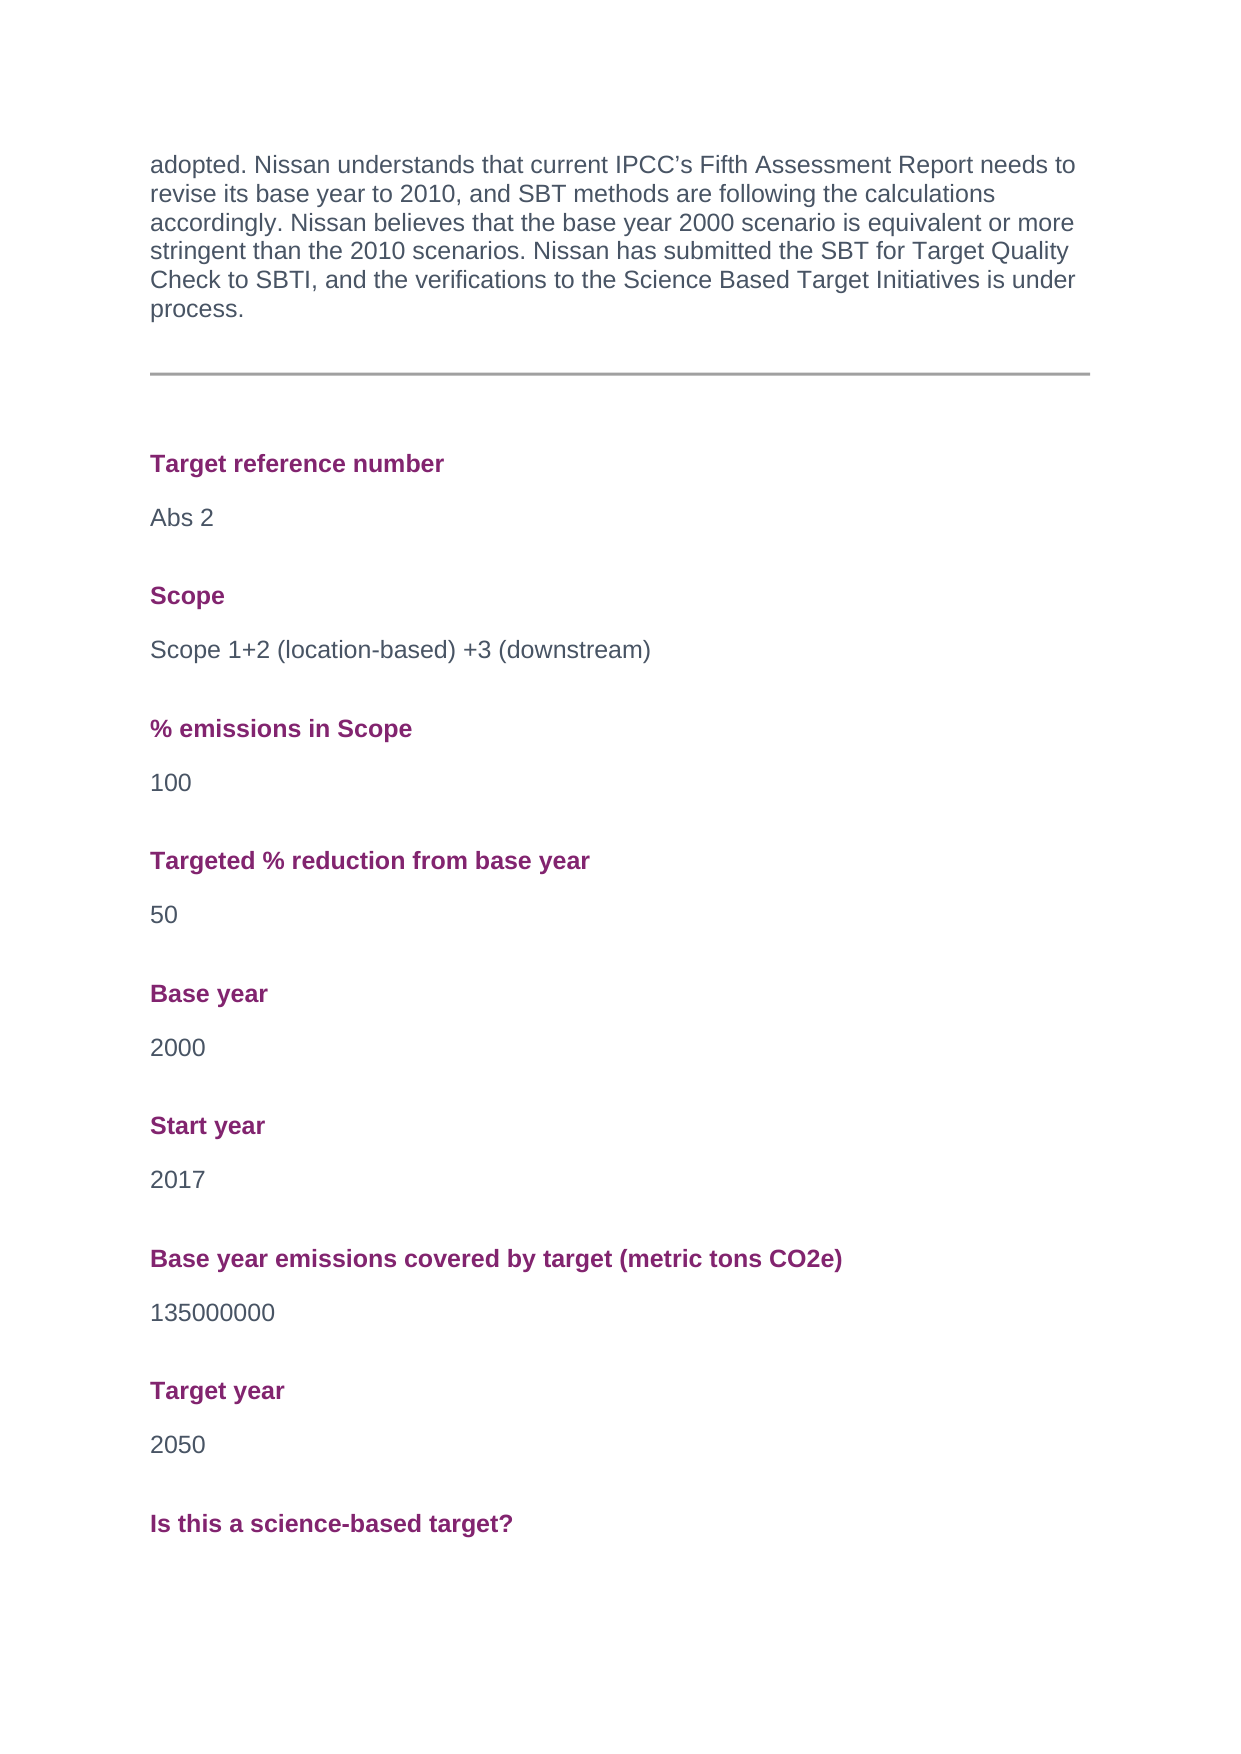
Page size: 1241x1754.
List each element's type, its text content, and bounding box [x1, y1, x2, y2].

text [150, 150, 1090, 322]
subtitle Targeted % reduction from base year [150, 846, 1090, 875]
text 50 [150, 900, 1090, 929]
subtitle Base year [150, 979, 1090, 1008]
subtitle Base year emissions covered by target (metric tons CO2e) [150, 1244, 1090, 1273]
subtitle Scope [150, 581, 1090, 610]
subtitle % emissions in Scope [150, 714, 1090, 743]
text Scope 1+2 (location-based) +3 (downstream) [150, 635, 1090, 664]
text 2017 [150, 1165, 1090, 1194]
text 135000000 [150, 1298, 1090, 1326]
text 100 [150, 768, 1090, 796]
text Abs 2 [150, 503, 1090, 531]
text 2000 [150, 1033, 1090, 1061]
subtitle Is this a science-based target? [150, 1509, 1090, 1538]
subtitle Target year [150, 1376, 1090, 1405]
subtitle Target reference number [150, 449, 1090, 478]
text 2050 [150, 1430, 1090, 1459]
subtitle Start year [150, 1111, 1090, 1140]
